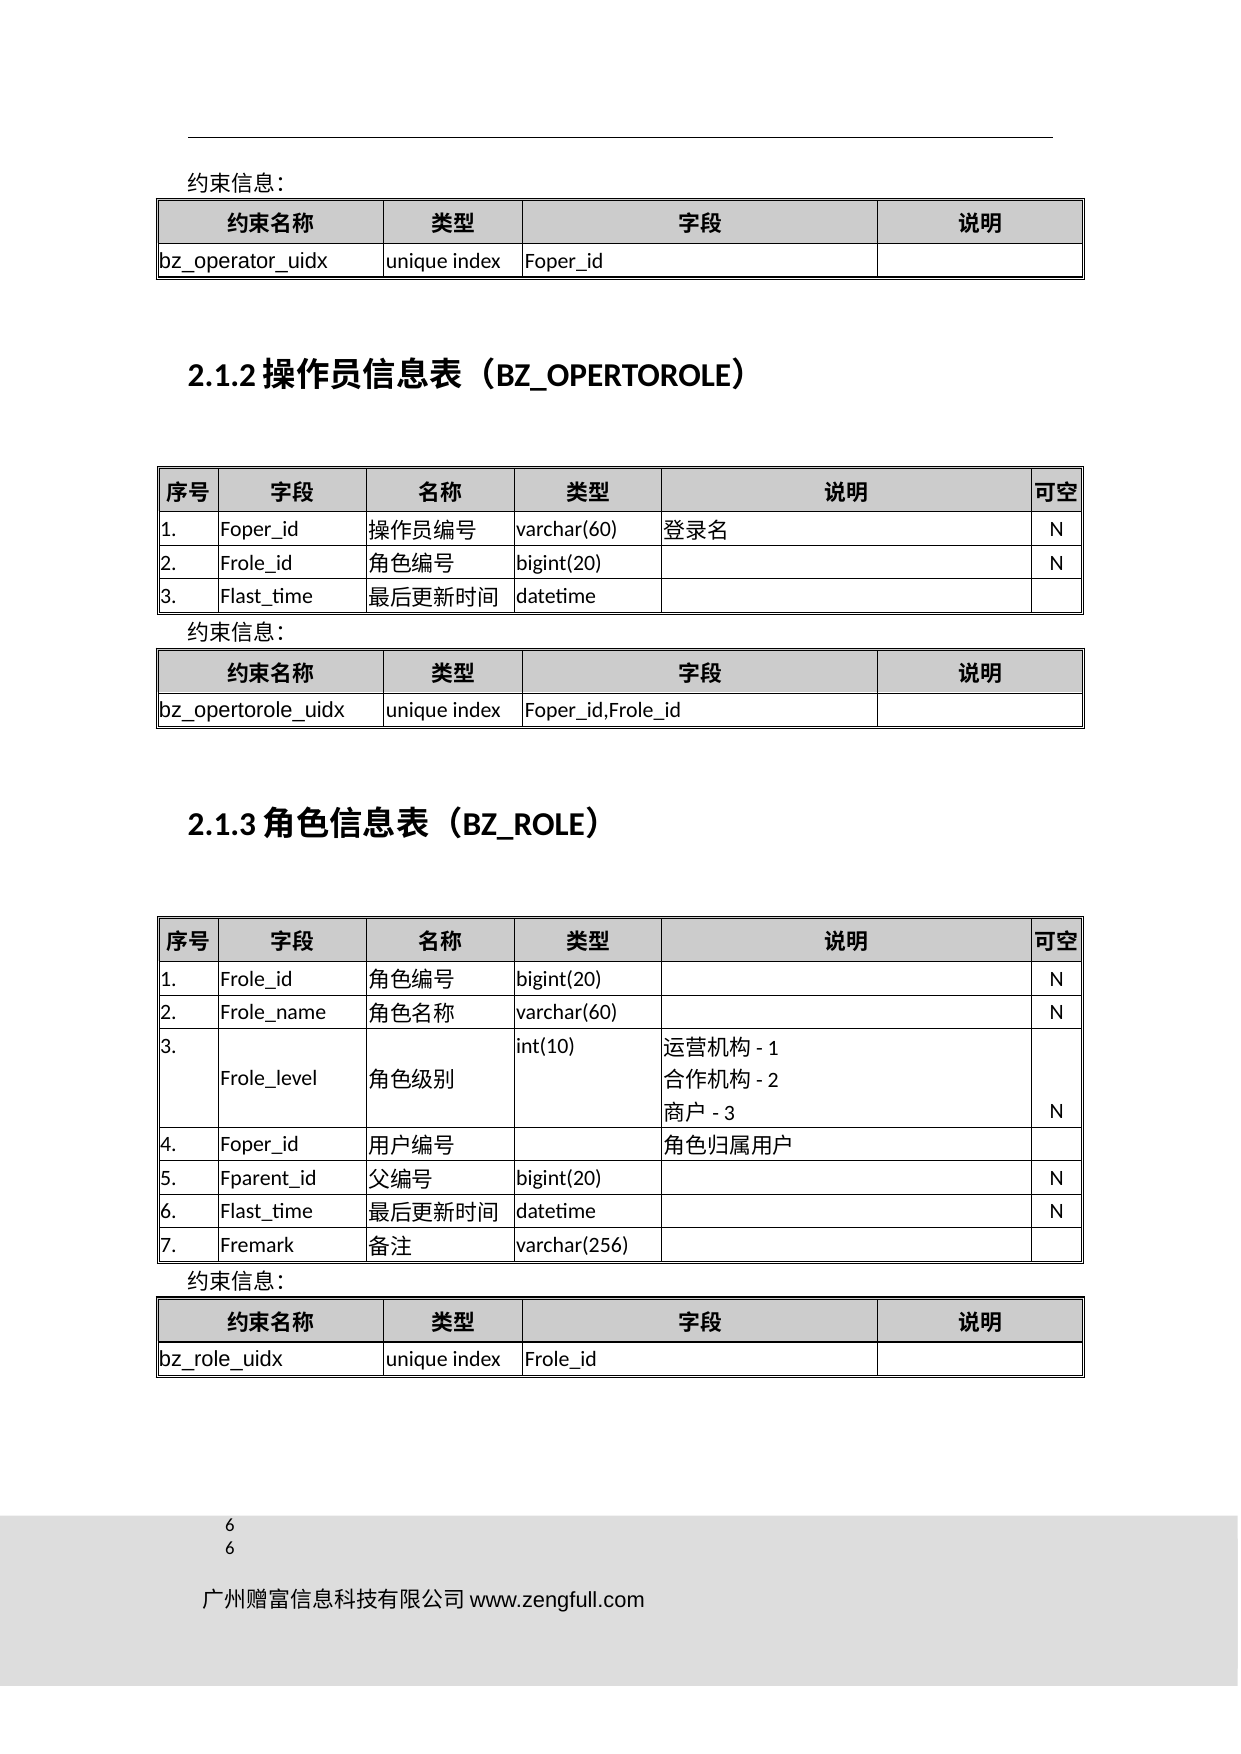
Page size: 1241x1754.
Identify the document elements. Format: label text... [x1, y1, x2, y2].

text 约束信息： [187, 165, 1053, 198]
table_cell unique index [384, 1343, 522, 1375]
table_header 说明 [878, 651, 1082, 692]
table_cell varchar(60) [515, 512, 661, 545]
table_cell datetime [515, 579, 661, 612]
table_cell unique index [384, 244, 522, 276]
table_cell N [1032, 546, 1081, 578]
table_header 可空 [1032, 919, 1081, 961]
table_cell N [1032, 996, 1081, 1028]
table_cell [878, 1343, 1082, 1375]
table_header 约束名称 [159, 651, 383, 692]
table_cell [662, 579, 1031, 612]
table_cell [1032, 579, 1081, 612]
table_header 名称 [367, 919, 514, 961]
table_header 说明 [878, 201, 1082, 243]
table_cell [160, 1228, 218, 1261]
table_cell Fparent_id [219, 1161, 366, 1194]
table_cell [160, 962, 218, 994]
table_cell varchar(256) [515, 1228, 661, 1261]
table_cell [515, 1128, 661, 1160]
table_cell Foper_id,Frole_id [523, 694, 877, 726]
table_cell N [1032, 1195, 1081, 1227]
table_cell [160, 546, 218, 578]
table_cell Frole_level [219, 1029, 366, 1127]
table_cell [160, 1161, 218, 1194]
table_cell [160, 512, 218, 545]
table_cell N [1032, 1029, 1081, 1127]
table_header 序号 [160, 469, 218, 511]
table_header 可空 [1032, 469, 1081, 511]
text 约束信息： [187, 1264, 1053, 1296]
table_cell 角色级别 [367, 1029, 514, 1127]
table_cell bz_opertorole_uidx [159, 694, 383, 726]
table_header 说明 [662, 469, 1031, 511]
table_header 约束名称 [159, 1300, 383, 1341]
table_cell Frole_id [523, 1343, 877, 1375]
table_cell [662, 1195, 1031, 1227]
table_cell 角色名称 [367, 996, 514, 1028]
table_cell [1032, 1128, 1081, 1160]
table_cell 登录名 [662, 512, 1031, 545]
table_cell [662, 962, 1031, 994]
table_cell [160, 579, 218, 612]
table_cell 父编号 [367, 1161, 514, 1194]
table_cell [662, 546, 1031, 578]
table_cell Frole_id [219, 546, 366, 578]
table_header 字段 [219, 919, 366, 961]
table_cell [662, 1161, 1031, 1194]
table_cell [878, 694, 1082, 726]
table_cell bigint(20) [515, 546, 661, 578]
table_header 类型 [384, 1300, 522, 1341]
table_cell 最后更新时间 [367, 1195, 514, 1227]
table_header 约束名称 [159, 201, 383, 243]
table_cell 操作员编号 [367, 512, 514, 545]
table_header 序号 [160, 919, 218, 961]
table_cell varchar(60) [515, 996, 661, 1028]
table_cell bigint(20) [515, 1161, 661, 1194]
table_cell N [1032, 962, 1081, 994]
table_cell [662, 996, 1031, 1028]
table_cell bz_role_uidx [159, 1343, 383, 1375]
subtitle 操作员信息表（BZ_OPERTOROLE） [187, 339, 1053, 404]
table_header 字段 [523, 201, 877, 243]
table_cell 角色编号 [367, 962, 514, 994]
table_header 类型 [384, 651, 522, 692]
table_header 类型 [515, 919, 661, 961]
table_cell Frole_id [219, 962, 366, 994]
table_cell 角色归属用户 [662, 1128, 1031, 1160]
table_cell [160, 1029, 218, 1127]
table_cell Foper_id [219, 512, 366, 545]
table_header 字段 [523, 1300, 877, 1341]
table_cell [662, 1228, 1031, 1261]
table_cell N [1032, 512, 1081, 545]
table_header 字段 [523, 651, 877, 692]
table_cell Foper_id [523, 244, 877, 276]
table_cell 备注 [367, 1228, 514, 1261]
table_cell [160, 1128, 218, 1160]
table_header 说明 [878, 1300, 1082, 1341]
text 约束信息： [187, 615, 1053, 647]
table_cell Foper_id [219, 1128, 366, 1160]
table_cell [878, 244, 1082, 276]
table_cell 运营机构 - 1 合作机构 - 2 商户 - 3 [662, 1029, 1031, 1127]
table_cell 角色编号 [367, 546, 514, 578]
table_cell [160, 1195, 218, 1227]
table_header 类型 [515, 469, 661, 511]
table_header 字段 [219, 469, 366, 511]
table_cell [1032, 1228, 1081, 1261]
table_cell Flast_time [219, 1195, 366, 1227]
table_cell Fremark [219, 1228, 366, 1261]
table_cell datetime [515, 1195, 661, 1227]
table_cell bz_operator_uidx [159, 244, 383, 276]
table_cell unique index [384, 694, 522, 726]
table_header 名称 [367, 469, 514, 511]
table_cell [160, 996, 218, 1028]
table_cell N [1032, 1161, 1081, 1194]
table_header 类型 [384, 201, 522, 243]
table_cell Flast_time [219, 579, 366, 612]
table_cell 最后更新时间 [367, 579, 514, 612]
table_cell int(10) [515, 1029, 661, 1127]
subtitle 角色信息表（BZ_ROLE） [187, 789, 1053, 854]
table_cell bigint(20) [515, 962, 661, 994]
table_header 说明 [662, 919, 1031, 961]
table_cell Frole_name [219, 996, 366, 1028]
table_cell 用户编号 [367, 1128, 514, 1160]
